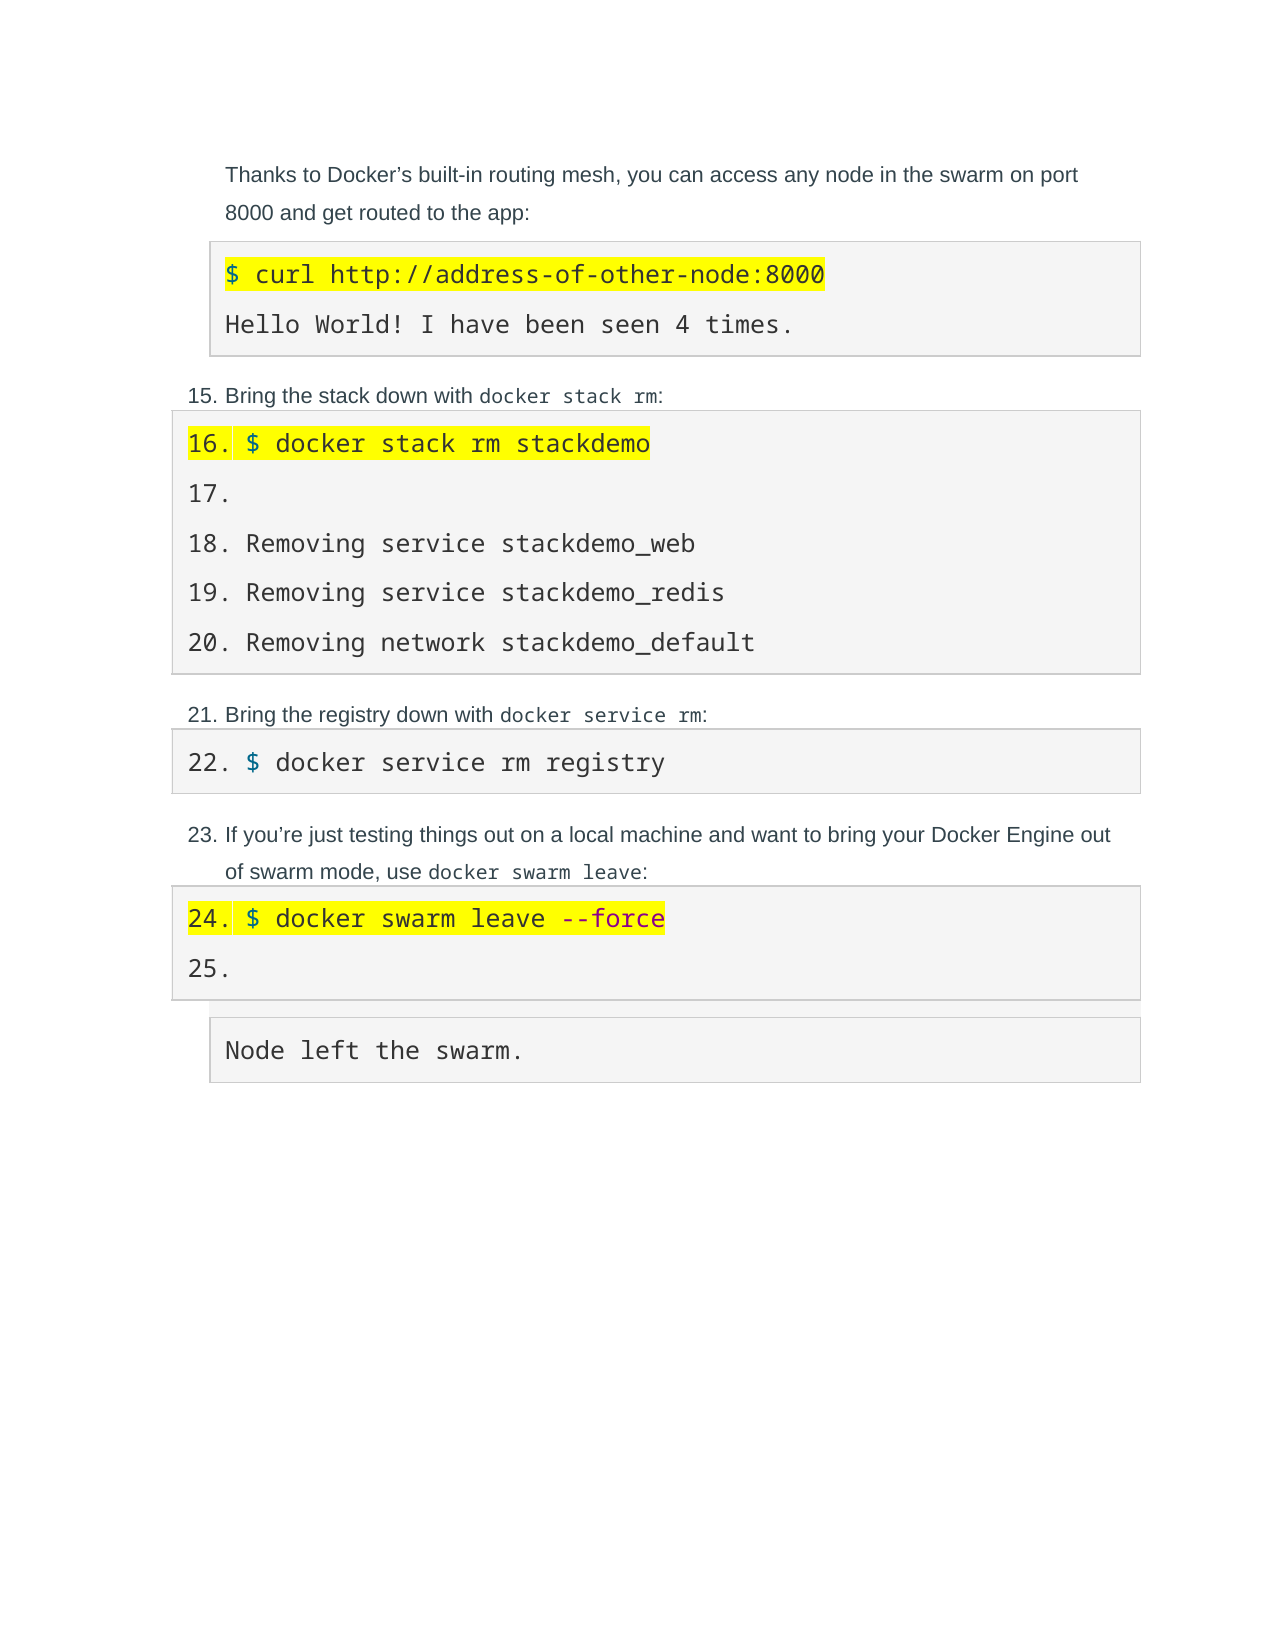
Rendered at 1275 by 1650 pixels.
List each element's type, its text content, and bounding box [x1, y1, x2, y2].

list $ docker stack rm stackdemo [173, 411, 1140, 459]
text Hello World! I have been seen 4 times. [211, 290, 1140, 355]
text Node left the swarm. [211, 1018, 1140, 1082]
text $ curl http://address-of-other-node:8000 [211, 242, 1140, 290]
list Removing service stackdemo_web [173, 509, 1140, 559]
list Bring the stack down with docker stack rm: [187, 372, 1125, 410]
list Removing service stackdemo_redis [173, 559, 1140, 608]
list If you’re just testing things out on a local machine and want to bring your Docker Engine out of swarm mode, use docker swarm leave: [187, 810, 1125, 885]
list $ docker swarm leave --force [173, 887, 1140, 935]
text Thanks to Docker’s built-in routing mesh, you can access any node in the swarm on port 8000 and get routed to the app: [225, 150, 1125, 225]
list $ docker service rm registry [173, 730, 1140, 793]
list Removing network stackdemo_default [173, 608, 1140, 673]
list Bring the registry down with docker service rm: [187, 691, 1125, 728]
